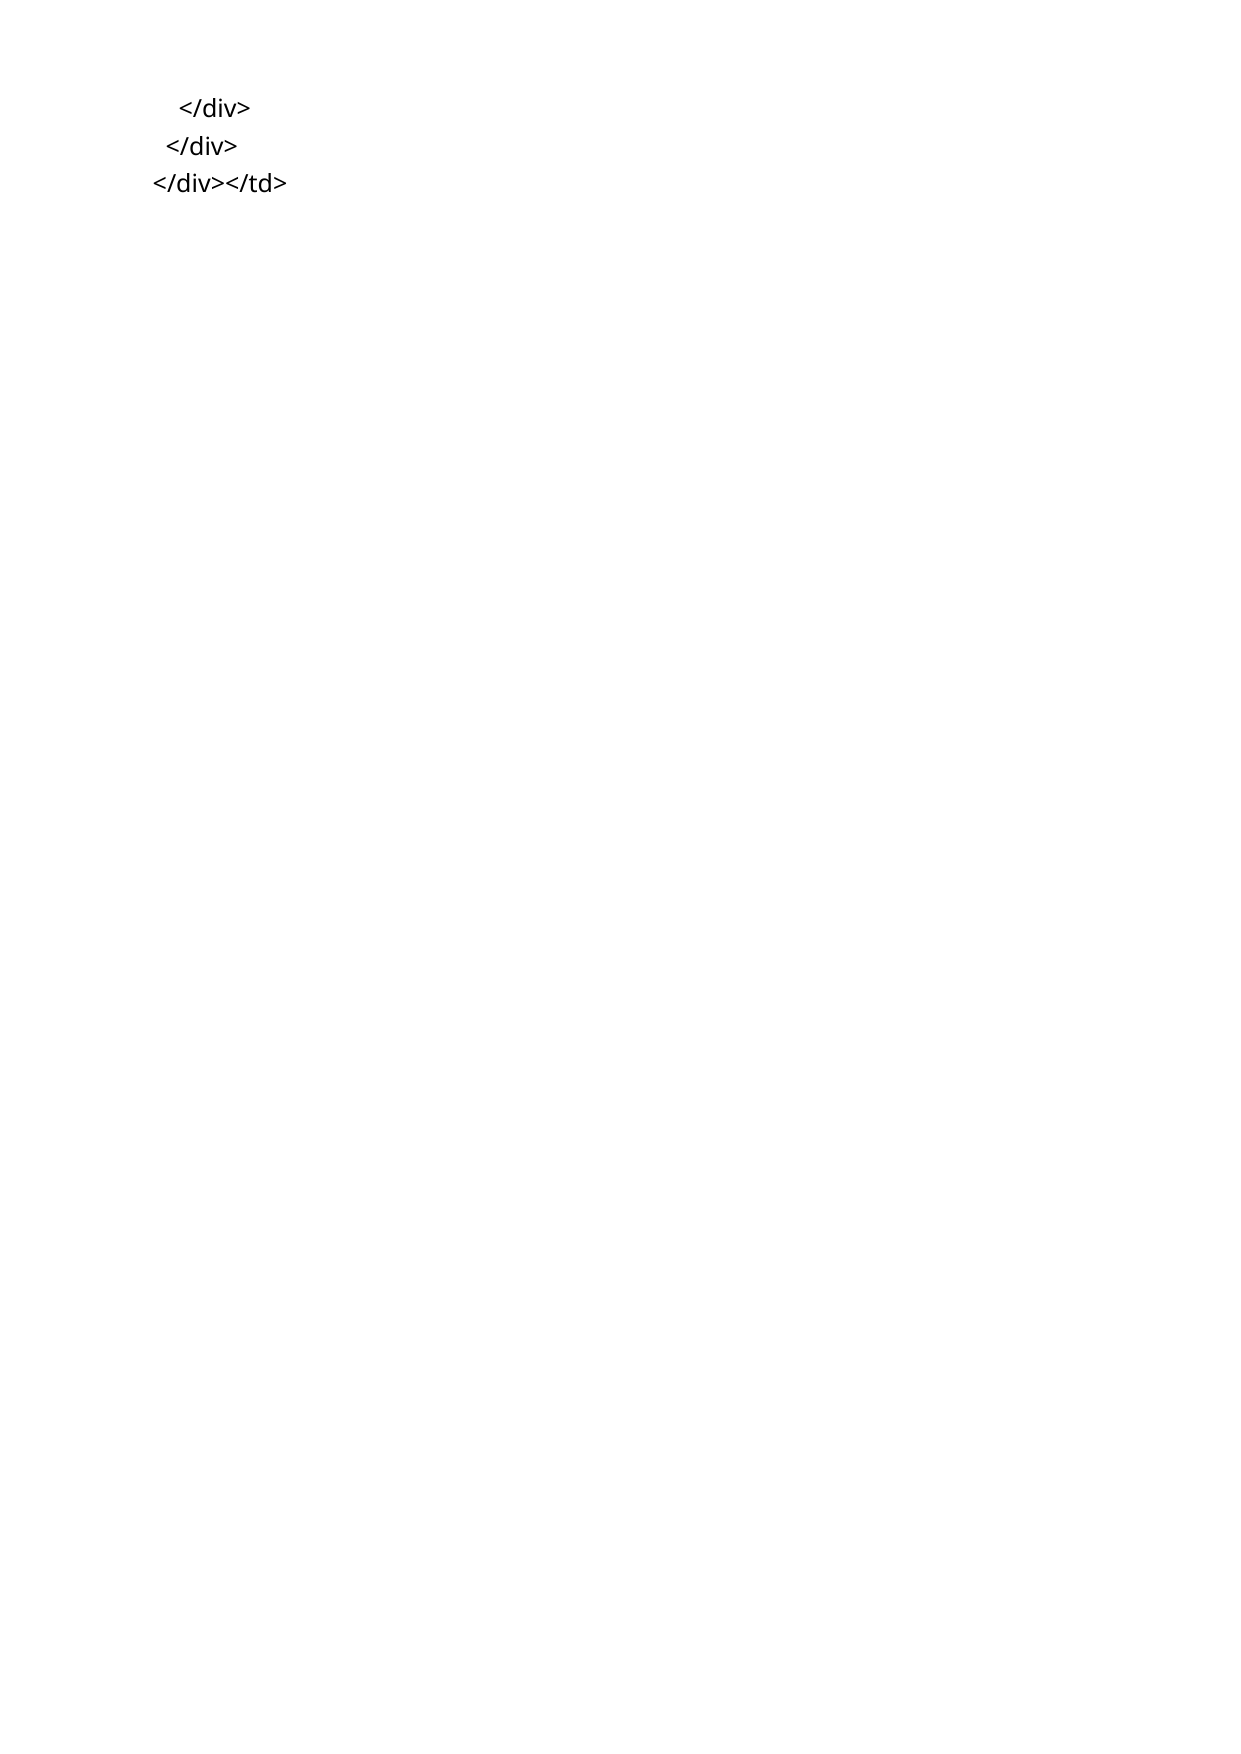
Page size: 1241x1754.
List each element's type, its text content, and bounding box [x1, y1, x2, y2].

text </div> [75, 127, 1165, 164]
text </div></td> [75, 164, 1165, 202]
text </div> [75, 89, 1165, 127]
